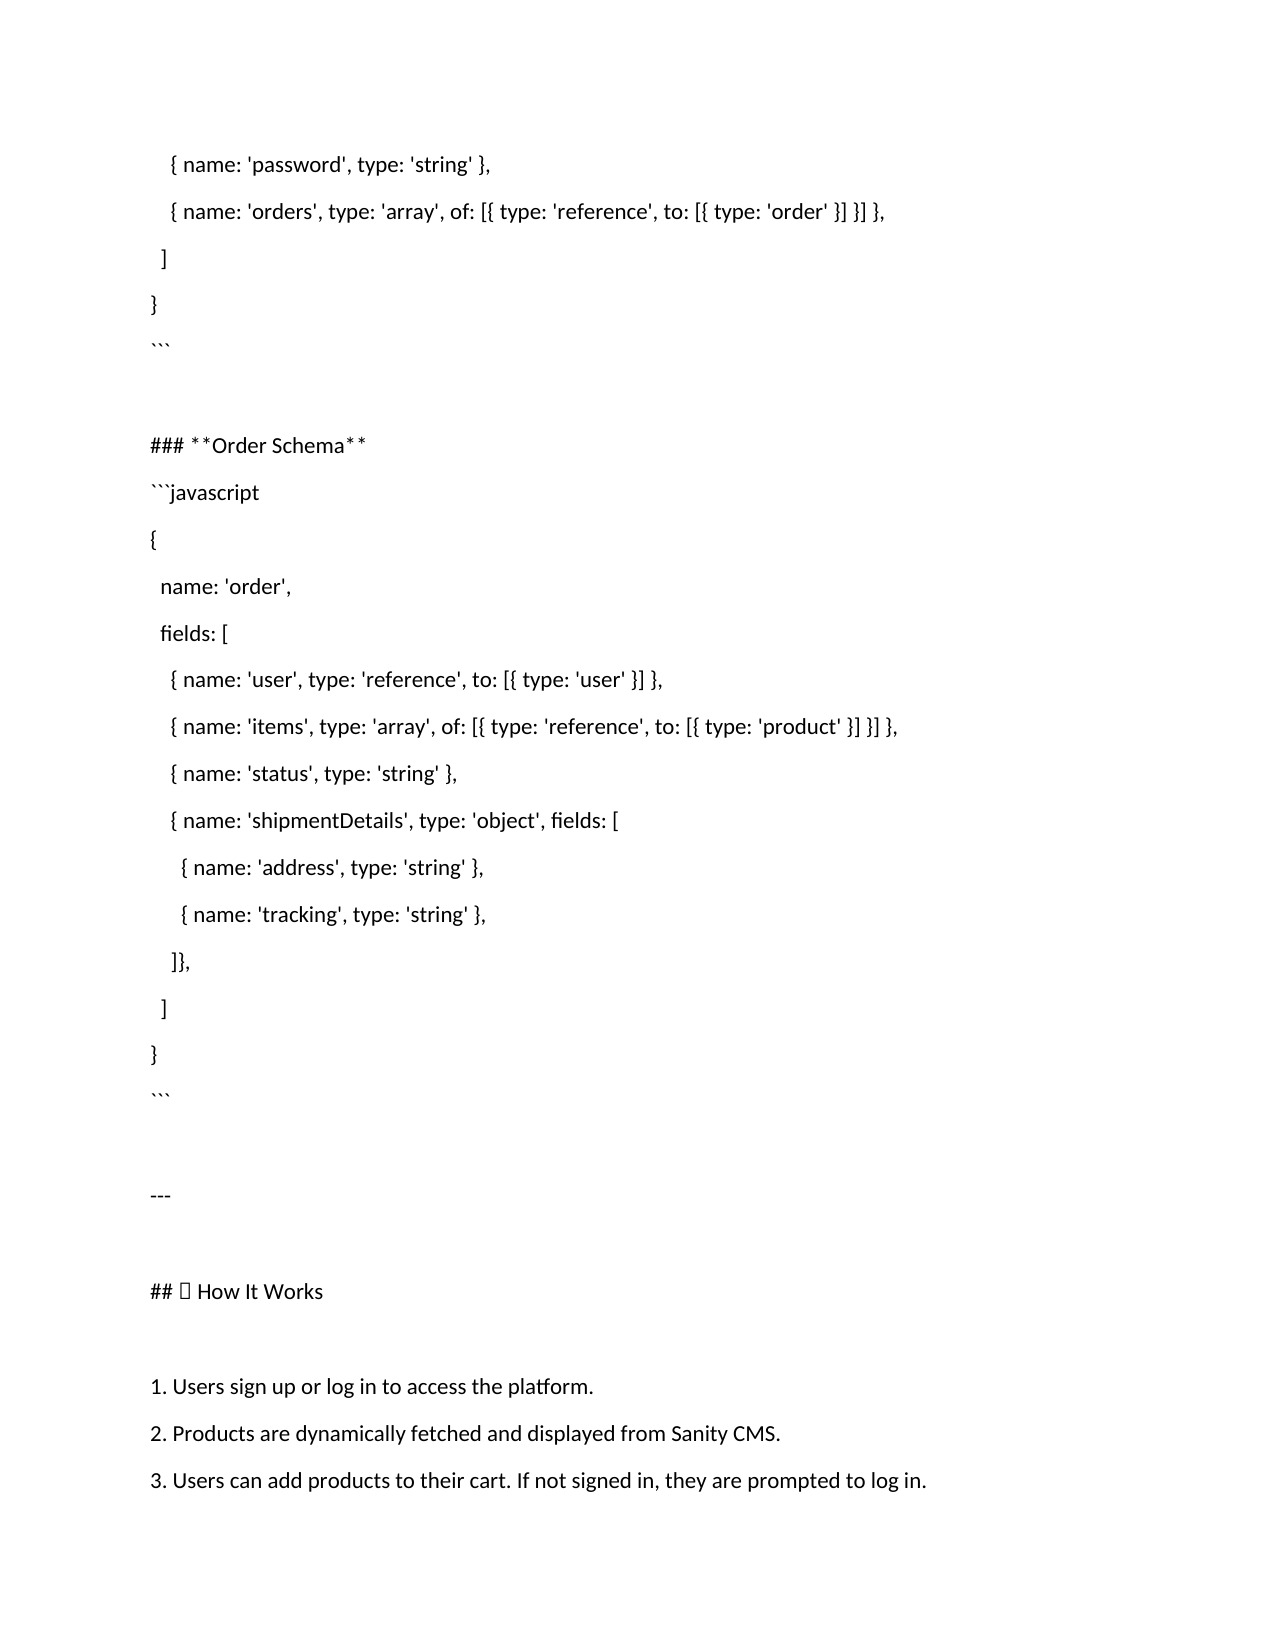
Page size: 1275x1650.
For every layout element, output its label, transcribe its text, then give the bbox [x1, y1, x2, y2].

text } [150, 1041, 1125, 1069]
text ``` [150, 1087, 1125, 1116]
text } [150, 291, 1125, 319]
text ``` [150, 337, 1125, 366]
text ] [150, 244, 1125, 272]
text { [150, 525, 1125, 553]
text { name: 'items', type: 'array', of: [{ type: 'reference', to: [{ type: 'product' }] }] }, [150, 712, 1125, 741]
text { name: 'address', type: 'string' }, [150, 853, 1125, 881]
text { name: 'password', type: 'string' }, [150, 150, 1125, 178]
text ```javascript [150, 478, 1125, 506]
text name: 'order', [150, 572, 1125, 600]
text ## 📖 How It Works [150, 1275, 1125, 1306]
text ### **Order Schema** [150, 431, 1125, 459]
text 3. Users can add products to their cart. If not signed in, they are prompted to log in. [150, 1466, 1125, 1494]
text { name: 'orders', type: 'array', of: [{ type: 'reference', to: [{ type: 'order' }] }] }, [150, 197, 1125, 225]
text { name: 'status', type: 'string' }, [150, 759, 1125, 787]
text 2. Products are dynamically fetched and displayed from Sanity CMS. [150, 1419, 1125, 1447]
text { name: 'user', type: 'reference', to: [{ type: 'user' }] }, [150, 666, 1125, 694]
text ]}, [150, 947, 1125, 975]
text ] [150, 994, 1125, 1022]
text --- [150, 1181, 1125, 1209]
text { name: 'shipmentDetails', type: 'object', fields: [ [150, 806, 1125, 834]
text fields: [ [150, 619, 1125, 647]
text 1. Users sign up or log in to access the platform. [150, 1372, 1125, 1400]
text { name: 'tracking', type: 'string' }, [150, 900, 1125, 928]
